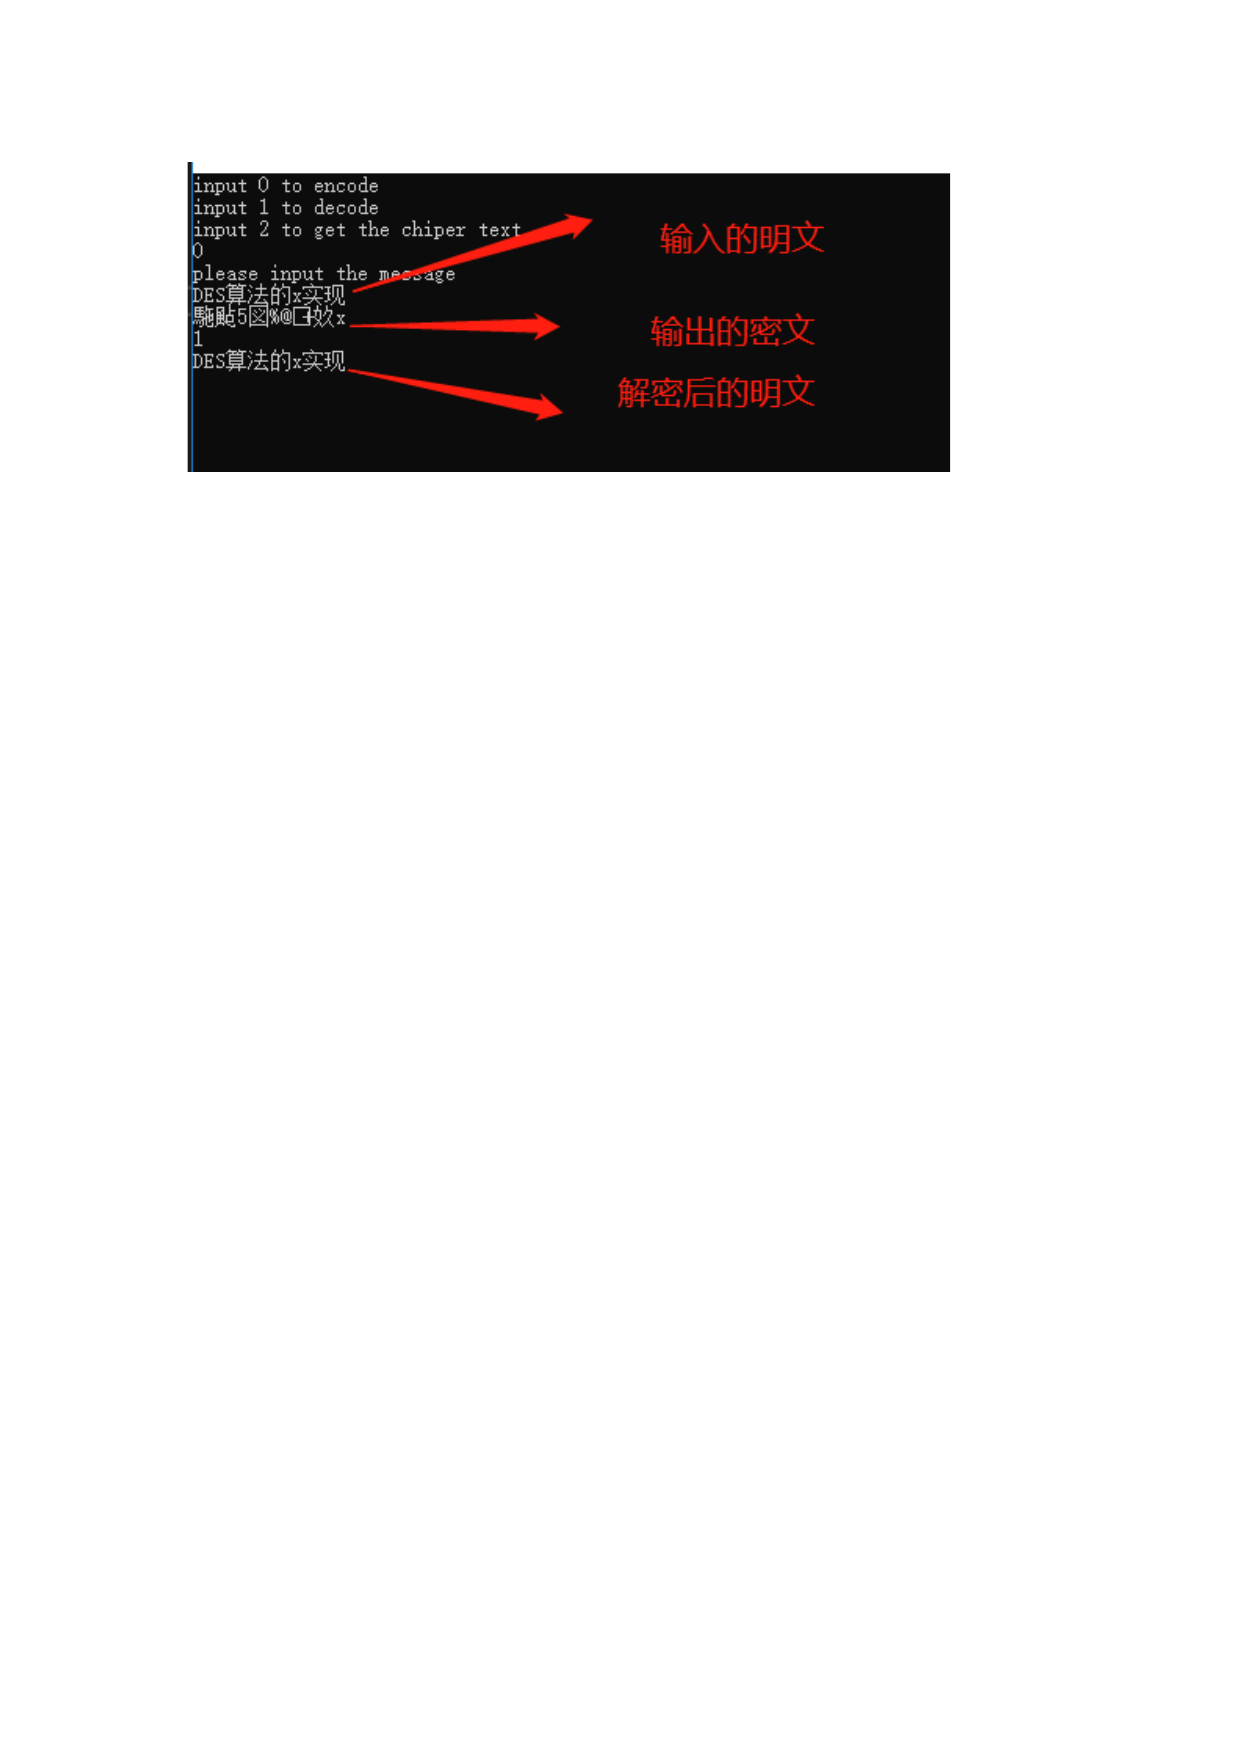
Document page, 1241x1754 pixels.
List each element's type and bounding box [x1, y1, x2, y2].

picture [187, 162, 951, 472]
